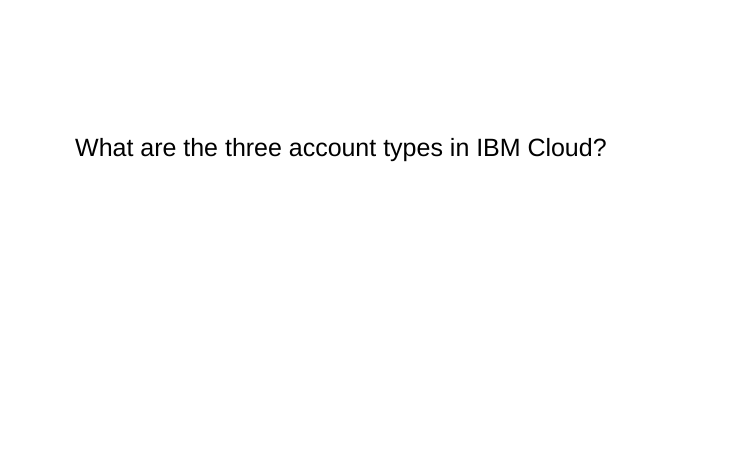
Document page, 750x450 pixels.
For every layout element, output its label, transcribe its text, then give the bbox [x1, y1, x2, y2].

text What are the three account types in IBM Cloud? [75, 132, 675, 161]
